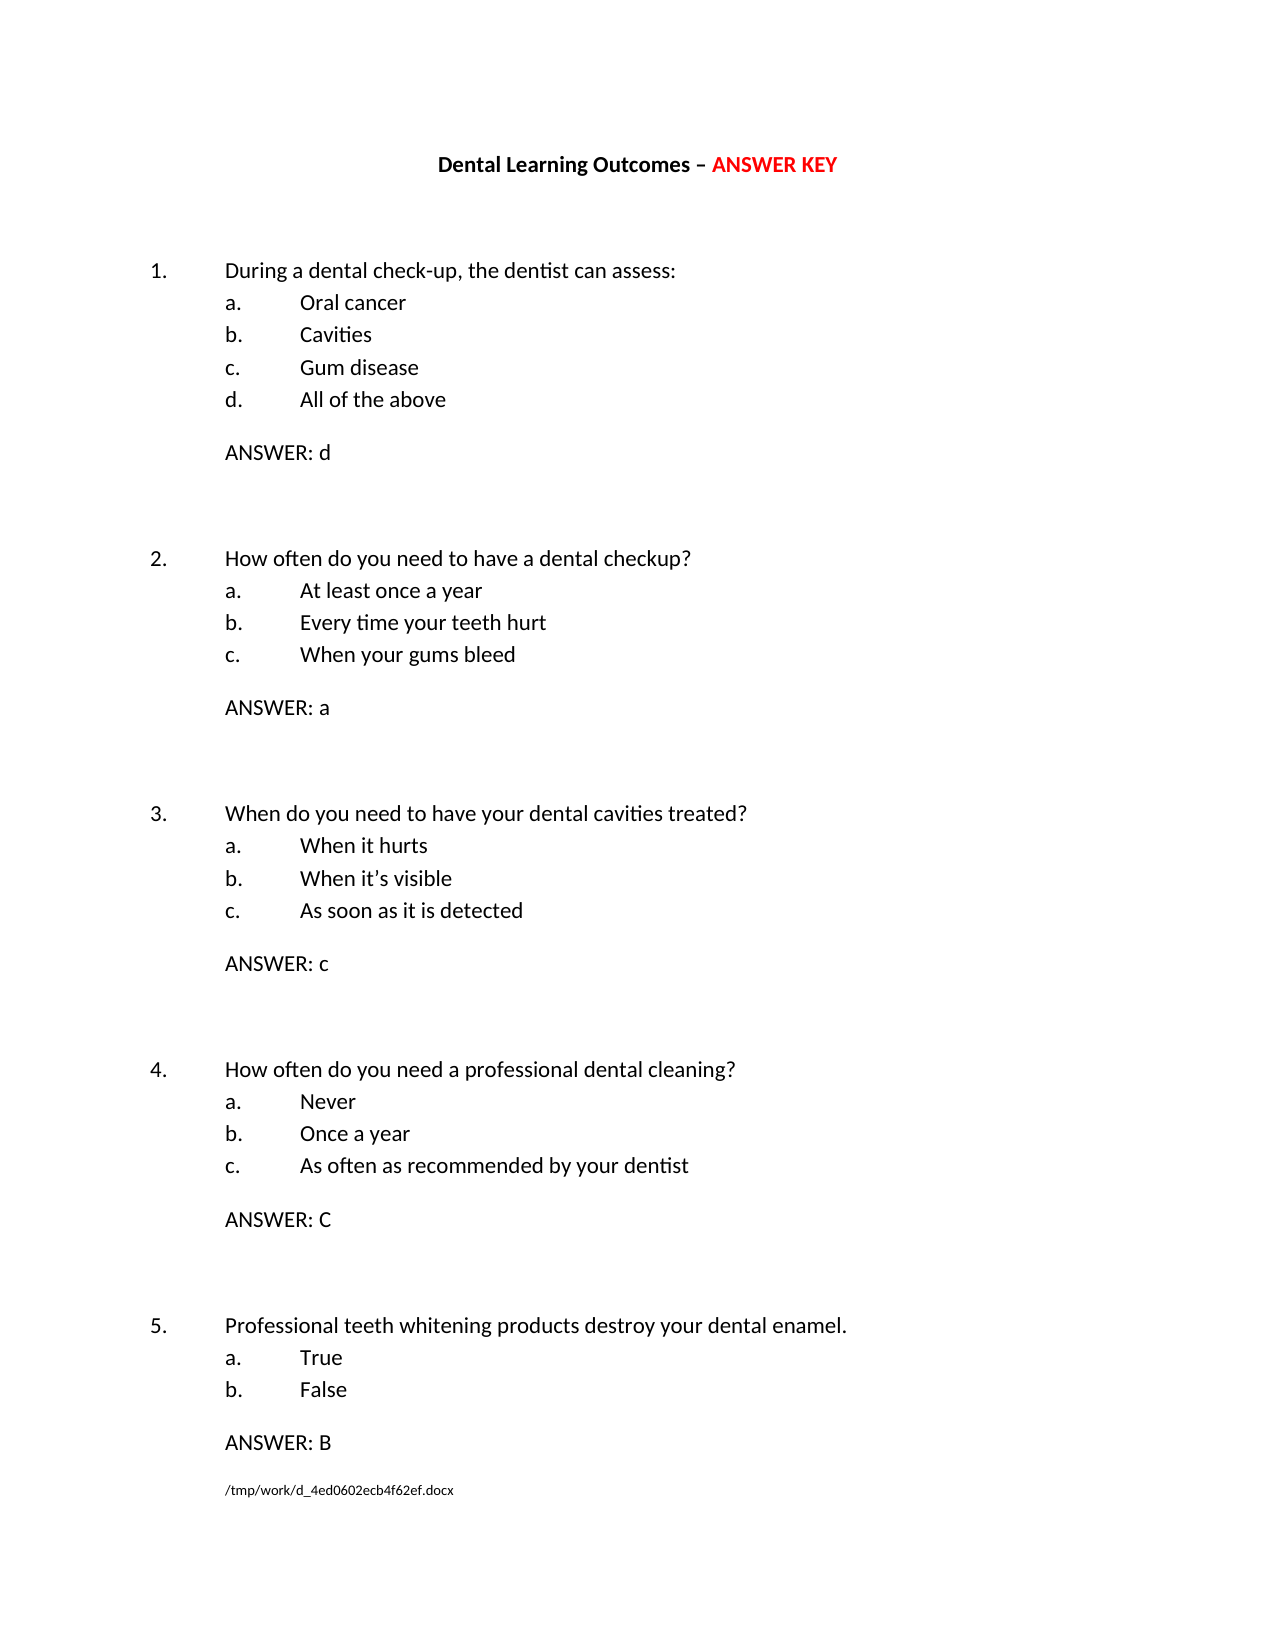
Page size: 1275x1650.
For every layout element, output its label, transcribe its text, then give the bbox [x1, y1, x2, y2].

list Once a year [225, 1119, 1125, 1147]
list Gum disease [225, 353, 1125, 381]
list As soon as it is detected [225, 896, 1125, 924]
text ANSWER: c [225, 949, 1125, 977]
list True [225, 1343, 1125, 1371]
text ANSWER: d [225, 438, 1125, 466]
text Dental Learning Outcomes – ANSWER KEY [150, 150, 1125, 178]
text ANSWER: C [225, 1205, 1125, 1233]
list Never [225, 1087, 1125, 1115]
list All of the above [225, 385, 1125, 413]
text ANSWER: B [225, 1428, 1125, 1456]
text ANSWER: a [225, 693, 1125, 721]
list How often do you need to have a dental checkup? [150, 544, 1125, 572]
list When do you need to have your dental cavities treated? [150, 799, 1125, 827]
list During a dental check-up, the dentist can assess: [150, 256, 1125, 284]
list Oral cancer [225, 288, 1125, 316]
list Professional teeth whitening products destroy your dental enamel. [150, 1311, 1125, 1339]
list As often as recommended by your dentist [225, 1152, 1125, 1180]
text H:\Microsoft Word\General Documents\QMI Committee\QMI studies\Dental Learning Outcomes KEY 11.8.11.docx [225, 1481, 1125, 1499]
list Cavities [225, 320, 1125, 348]
list When it’s visible [225, 864, 1125, 892]
list When it hurts [225, 832, 1125, 860]
list At least once a year [225, 576, 1125, 604]
list False [225, 1375, 1125, 1403]
list Every time your teeth hurt [225, 608, 1125, 636]
list When your gums bleed [225, 640, 1125, 668]
list How often do you need a professional dental cleaning? [150, 1055, 1125, 1083]
